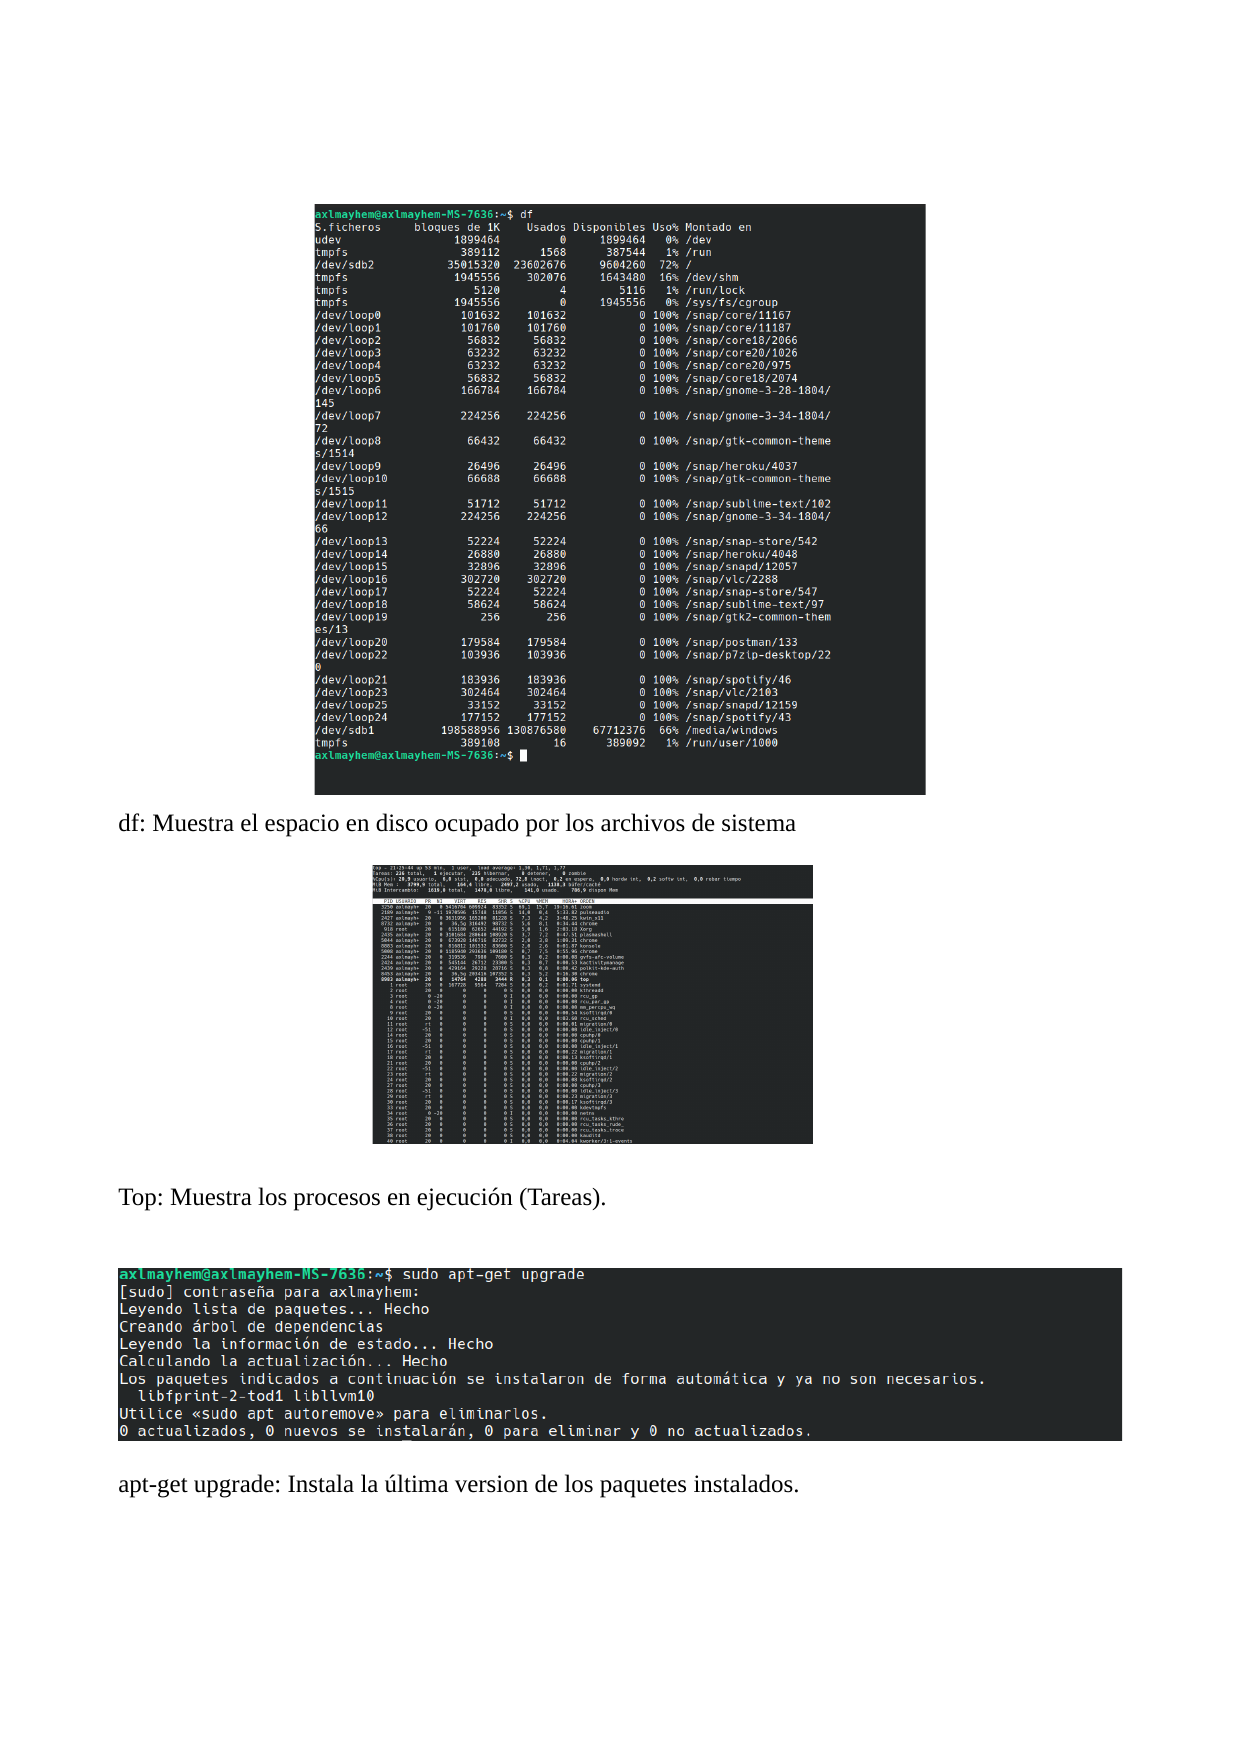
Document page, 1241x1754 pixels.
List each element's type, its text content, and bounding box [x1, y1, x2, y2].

picture [314, 204, 926, 795]
picture [118, 1268, 1123, 1441]
text apt-get upgrade: Instala la última version de los paquetes instalados. [118, 1441, 1122, 1498]
picture [372, 865, 813, 1144]
